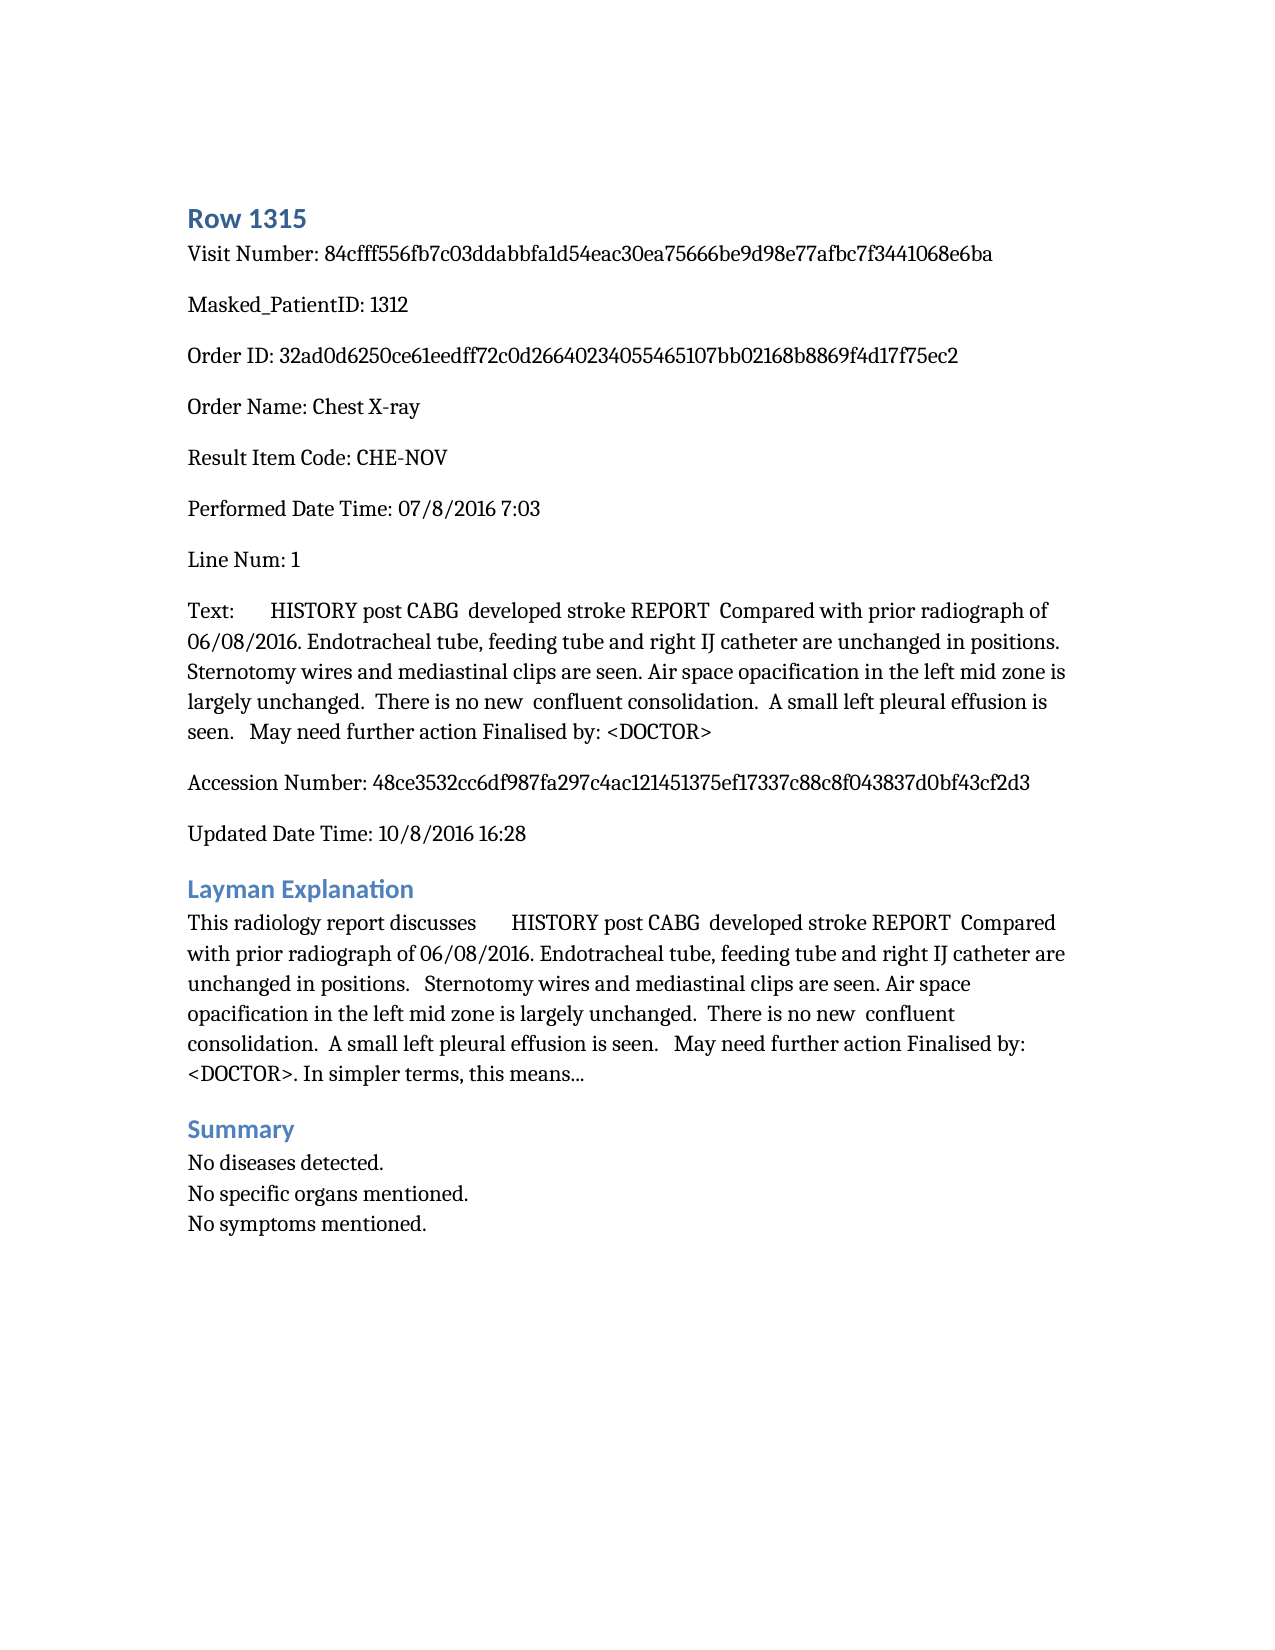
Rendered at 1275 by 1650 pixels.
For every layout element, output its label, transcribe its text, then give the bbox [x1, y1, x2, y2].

text Result Item Code: CHE-NOV [187, 445, 1087, 471]
text Accession Number: 48ce3532cc6df987fa297c4ac121451375ef17337c88c8f043837d0bf43cf2d3 [187, 770, 1087, 796]
text Order ID: 32ad0d6250ce61eedff72c0d26640234055465107bb02168b8869f4d17f75ec2 [187, 343, 1087, 369]
subtitle Layman Explanation [187, 872, 1087, 905]
text Updated Date Time: 10/8/2016 16:28 [187, 821, 1087, 847]
subtitle Summary [187, 1112, 1087, 1145]
text No diseases detected. No specific organs mentioned. No symptoms mentioned. [187, 1150, 1087, 1237]
text Masked_PatientID: 1312 [187, 292, 1087, 318]
subtitle Row 1315 [187, 200, 1087, 236]
text Visit Number: 84cfff556fb7c03ddabbfa1d54eac30ea75666be9d98e77afbc7f3441068e6ba [187, 241, 1087, 267]
text This radiology report discusses HISTORY post CABG developed stroke REPORT Compared with prior radiograph of 06/08/2016. Endotracheal tube, feeding tube and right IJ catheter are unchanged in positions. Sternotomy wires and mediastinal clips are seen. Air space opacification in the left mid zone is largely unchanged. There is no new confluent consolidation. A small left pleural effusion is seen. May need further action Finalised by: <DOCTOR>. In simpler terms, this means... [187, 910, 1087, 1087]
text Text: HISTORY post CABG developed stroke REPORT Compared with prior radiograph of 06/08/2016. Endotracheal tube, feeding tube and right IJ catheter are unchanged in positions. Sternotomy wires and mediastinal clips are seen. Air space opacification in the left mid zone is largely unchanged. There is no new confluent consolidation. A small left pleural effusion is seen. May need further action Finalised by: <DOCTOR> [187, 598, 1087, 745]
text Performed Date Time: 07/8/2016 7:03 [187, 496, 1087, 522]
text Order Name: Chest X-ray [187, 394, 1087, 420]
text Line Num: 1 [187, 547, 1087, 573]
